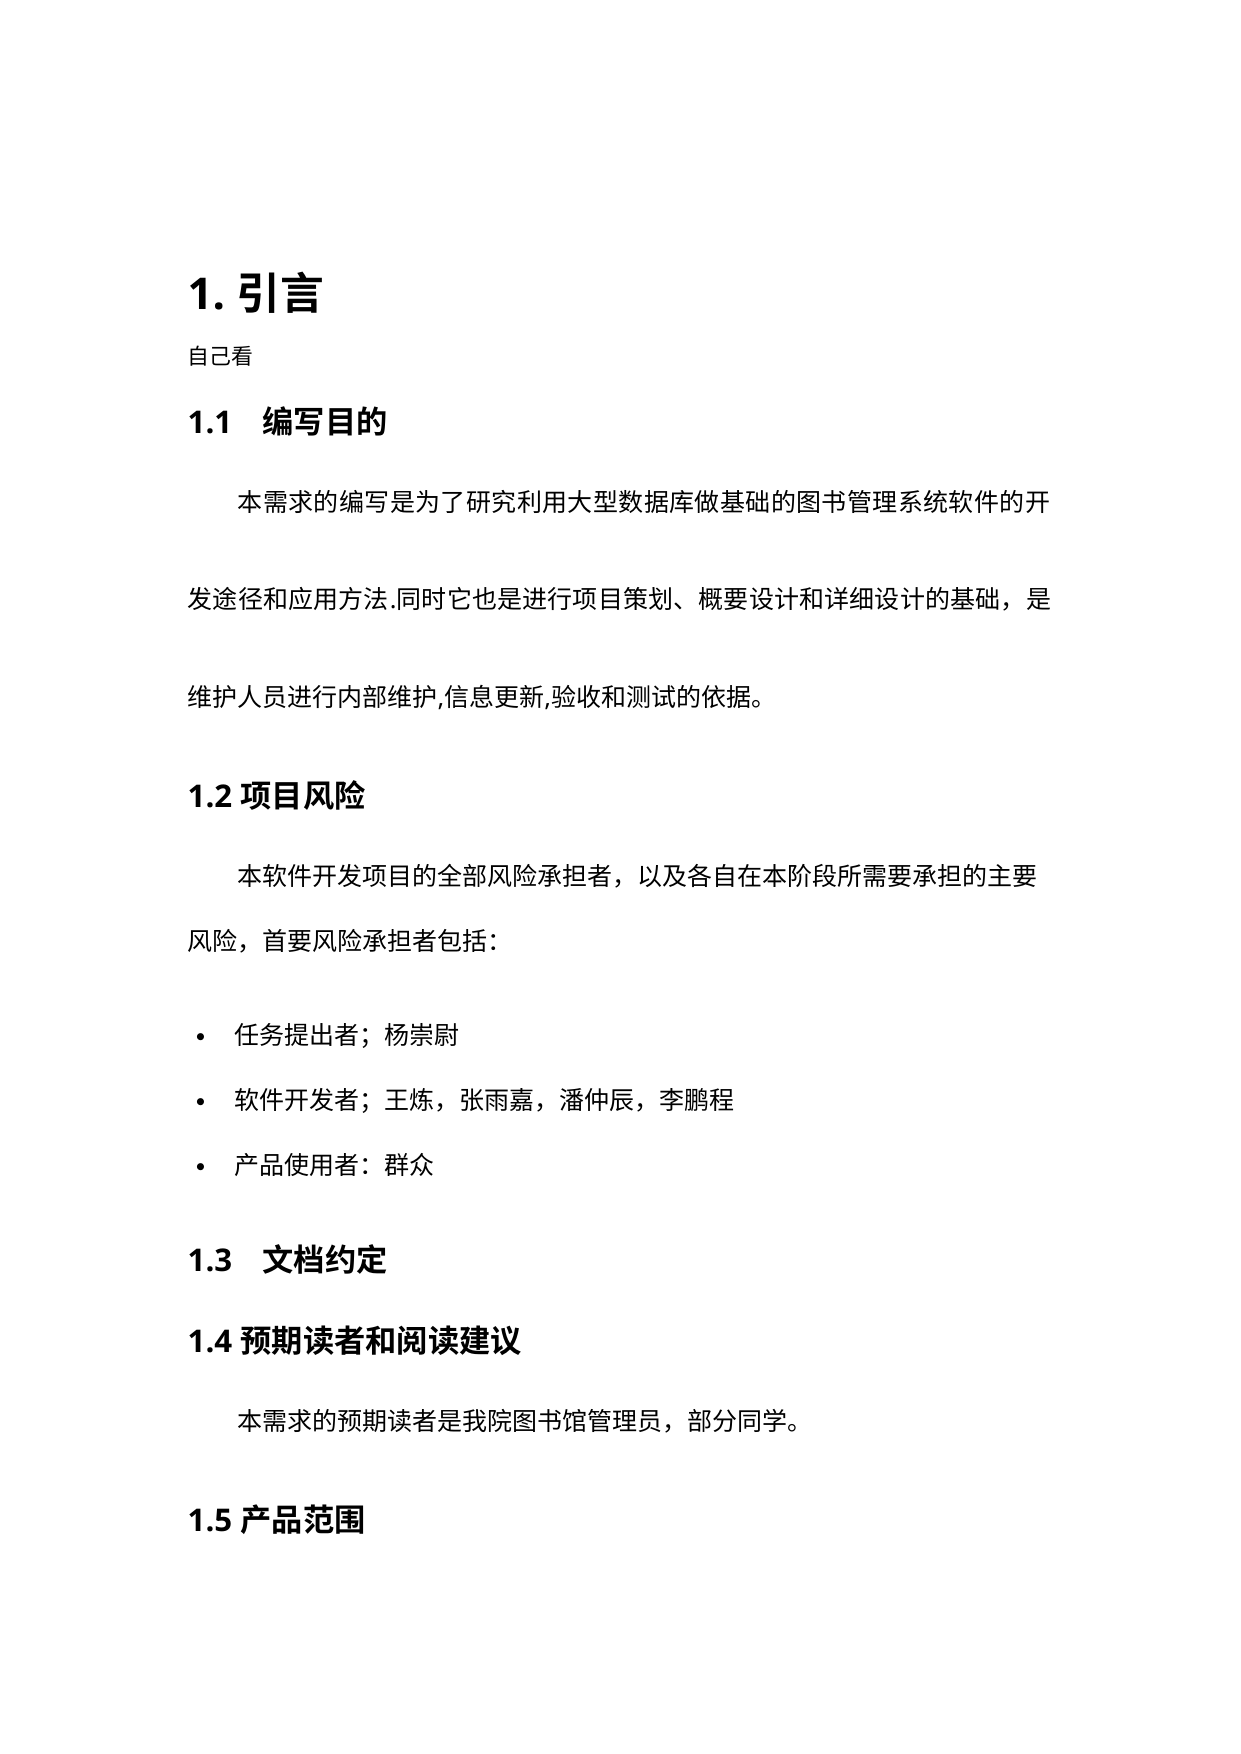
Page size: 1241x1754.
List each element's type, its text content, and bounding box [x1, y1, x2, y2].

text 1.5 产品范围 [187, 1485, 1053, 1550]
list 编写目的 [187, 387, 1053, 452]
text 1.2 项目风险 [187, 761, 1053, 826]
list 任务提出者；杨崇尉 [197, 1001, 1053, 1066]
text 本软件开发项目的全部风险承担者，以及各自在本阶段所需要承担的主要风险，首要风险承担者包括： [187, 842, 1053, 972]
list 文档约定 [187, 1225, 1053, 1290]
text 本需求的编写是为了研究利用大型数据库做基础的图书管理系统软件的开发途径和应用方法.同时它也是进行项目策划、概要设计和详细设计的基础，是维护人员进行内部维护,信息更新,验收和测试的依据。 [187, 468, 1053, 728]
text 自己看 [187, 339, 1053, 371]
text 1.4 预期读者和阅读建议 [187, 1306, 1053, 1371]
text 1. 引言 [187, 258, 1053, 323]
list 产品使用者：群众 [197, 1131, 1053, 1196]
text 本需求的预期读者是我院图书馆管理员，部分同学。 [187, 1387, 1053, 1452]
list 软件开发者；王炼，张雨嘉，潘仲辰，李鹏程 [197, 1066, 1053, 1131]
